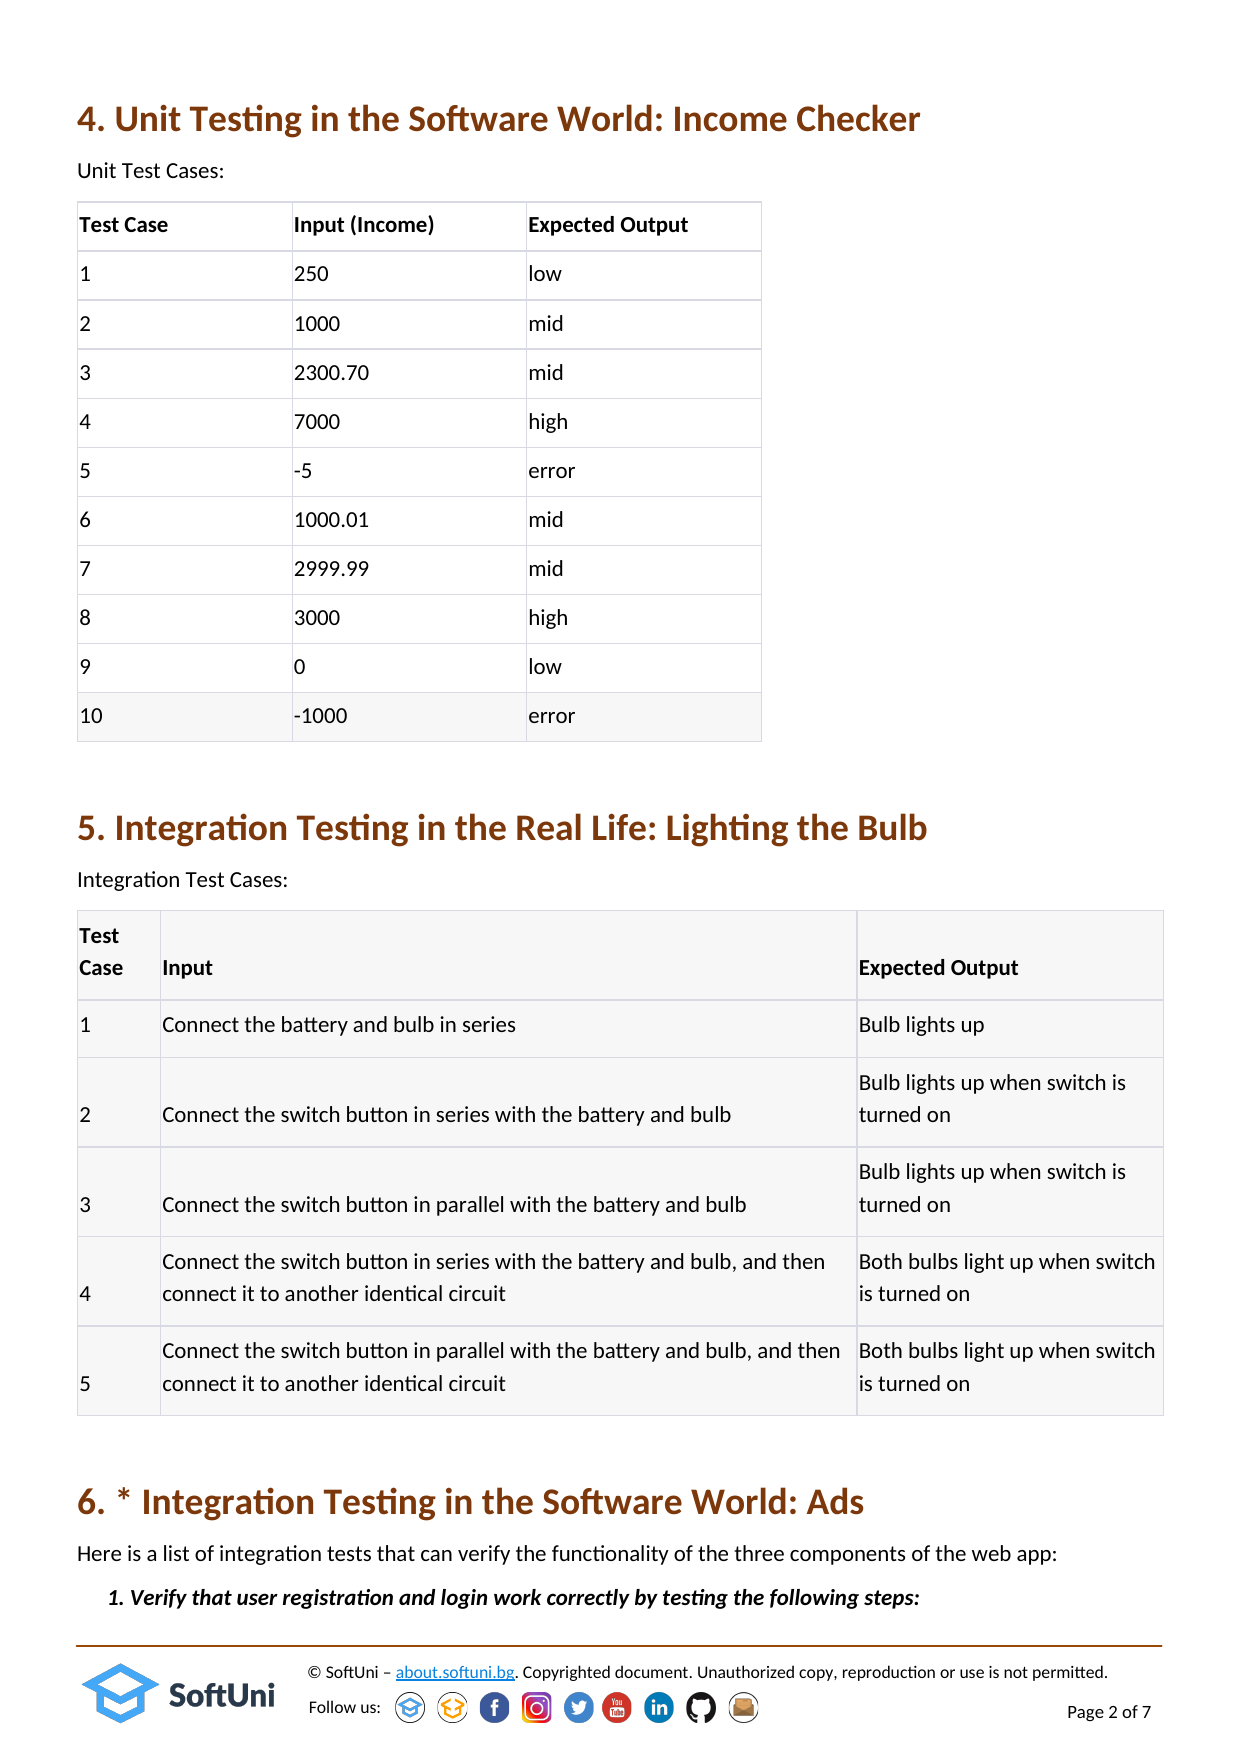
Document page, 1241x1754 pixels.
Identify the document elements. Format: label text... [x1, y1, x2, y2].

picture [479, 1692, 510, 1723]
subtitle * Integration Testing in the Software World: Ads [77, 1478, 1163, 1523]
table_cell mid [527, 350, 761, 397]
table_cell Connect the battery and bulb in series [161, 1001, 856, 1056]
table_cell high [527, 595, 761, 643]
table_cell Bulb lights up [858, 1001, 1163, 1056]
picture [395, 1692, 425, 1723]
subtitle Unit Testing in the Software World: Income Checker [77, 95, 1163, 141]
table_cell mid [527, 546, 761, 594]
text Integration Test Cases: [77, 865, 1163, 893]
picture [665, 1714, 674, 1723]
table_cell low [527, 644, 761, 692]
table_cell 7 [78, 546, 292, 594]
picture [665, 1692, 674, 1701]
table_cell 4 [78, 1237, 160, 1325]
table_cell Bulb lights up when switch is turned on [858, 1058, 1163, 1146]
table_cell Connect the switch button in parallel with the battery and bulb [161, 1148, 856, 1236]
table_header Input [161, 911, 856, 999]
table_cell 5 [78, 1327, 160, 1415]
table_cell 0 [293, 644, 526, 692]
table_cell Connect the switch button in series with the battery and bulb [161, 1058, 856, 1146]
table_cell 2999.99 [293, 546, 526, 594]
table_cell Bulb lights up when switch is turned on [858, 1148, 1163, 1236]
table_cell 3 [78, 350, 292, 397]
table_cell 9 [78, 644, 292, 692]
subtitle Integration Testing in the Real Life: Lighting the Bulb [77, 804, 1163, 849]
text Unit Test Cases: [77, 156, 1163, 184]
picture [658, 1705, 667, 1714]
table_cell 10 [78, 693, 292, 741]
picture [728, 1692, 759, 1723]
table_cell 2 [78, 301, 292, 348]
table_cell -5 [293, 448, 526, 496]
table_cell 7000 [293, 399, 526, 446]
picture [437, 1692, 468, 1723]
table_cell Both bulbs light up when switch is turned on [858, 1237, 1163, 1325]
table_cell error [527, 693, 761, 741]
picture [686, 1692, 716, 1723]
table_cell error [527, 448, 761, 496]
table_cell Connect the switch button in series with the battery and bulb, and then connect it to another identical circuit [161, 1237, 856, 1325]
picture [644, 1714, 653, 1723]
table_cell 6 [78, 497, 292, 544]
picture [75, 1658, 281, 1729]
table_cell -1000 [293, 693, 526, 741]
text Here is a list of integration tests that can verify the functionality of the three components of the web app: [77, 1539, 1163, 1567]
table_cell 250 [293, 252, 526, 299]
table_cell mid [527, 497, 761, 544]
table_cell 1000.01 [293, 497, 526, 544]
table_cell low [527, 252, 761, 299]
picture [644, 1692, 653, 1701]
table_cell 1 [78, 1001, 160, 1056]
picture [602, 1692, 632, 1723]
picture [564, 1692, 594, 1723]
table_cell high [527, 399, 761, 446]
table_header Test Case [78, 203, 292, 250]
table_cell 3 [78, 1148, 160, 1236]
table_cell Both bulbs light up when switch is turned on [858, 1327, 1163, 1415]
table_header Input (Income) [293, 203, 526, 250]
table_cell 2 [78, 1058, 160, 1146]
picture [522, 1692, 552, 1723]
table_cell 4 [78, 399, 292, 446]
table_cell 1000 [293, 301, 526, 348]
table_cell Connect the switch button in parallel with the battery and bulb, and then connect it to another identical circuit [161, 1327, 856, 1415]
table_header Test Case [78, 911, 160, 999]
text 1. Verify that user registration and login work correctly by testing the following steps: [107, 1583, 1163, 1611]
table_cell 3000 [293, 595, 526, 643]
table_cell 1 [78, 252, 292, 299]
table_header Expected Output [858, 911, 1163, 999]
table_cell mid [527, 301, 761, 348]
table_cell 8 [78, 595, 292, 643]
table_cell 2300.70 [293, 350, 526, 397]
table_header Expected Output [527, 203, 761, 250]
table_cell 5 [78, 448, 292, 496]
